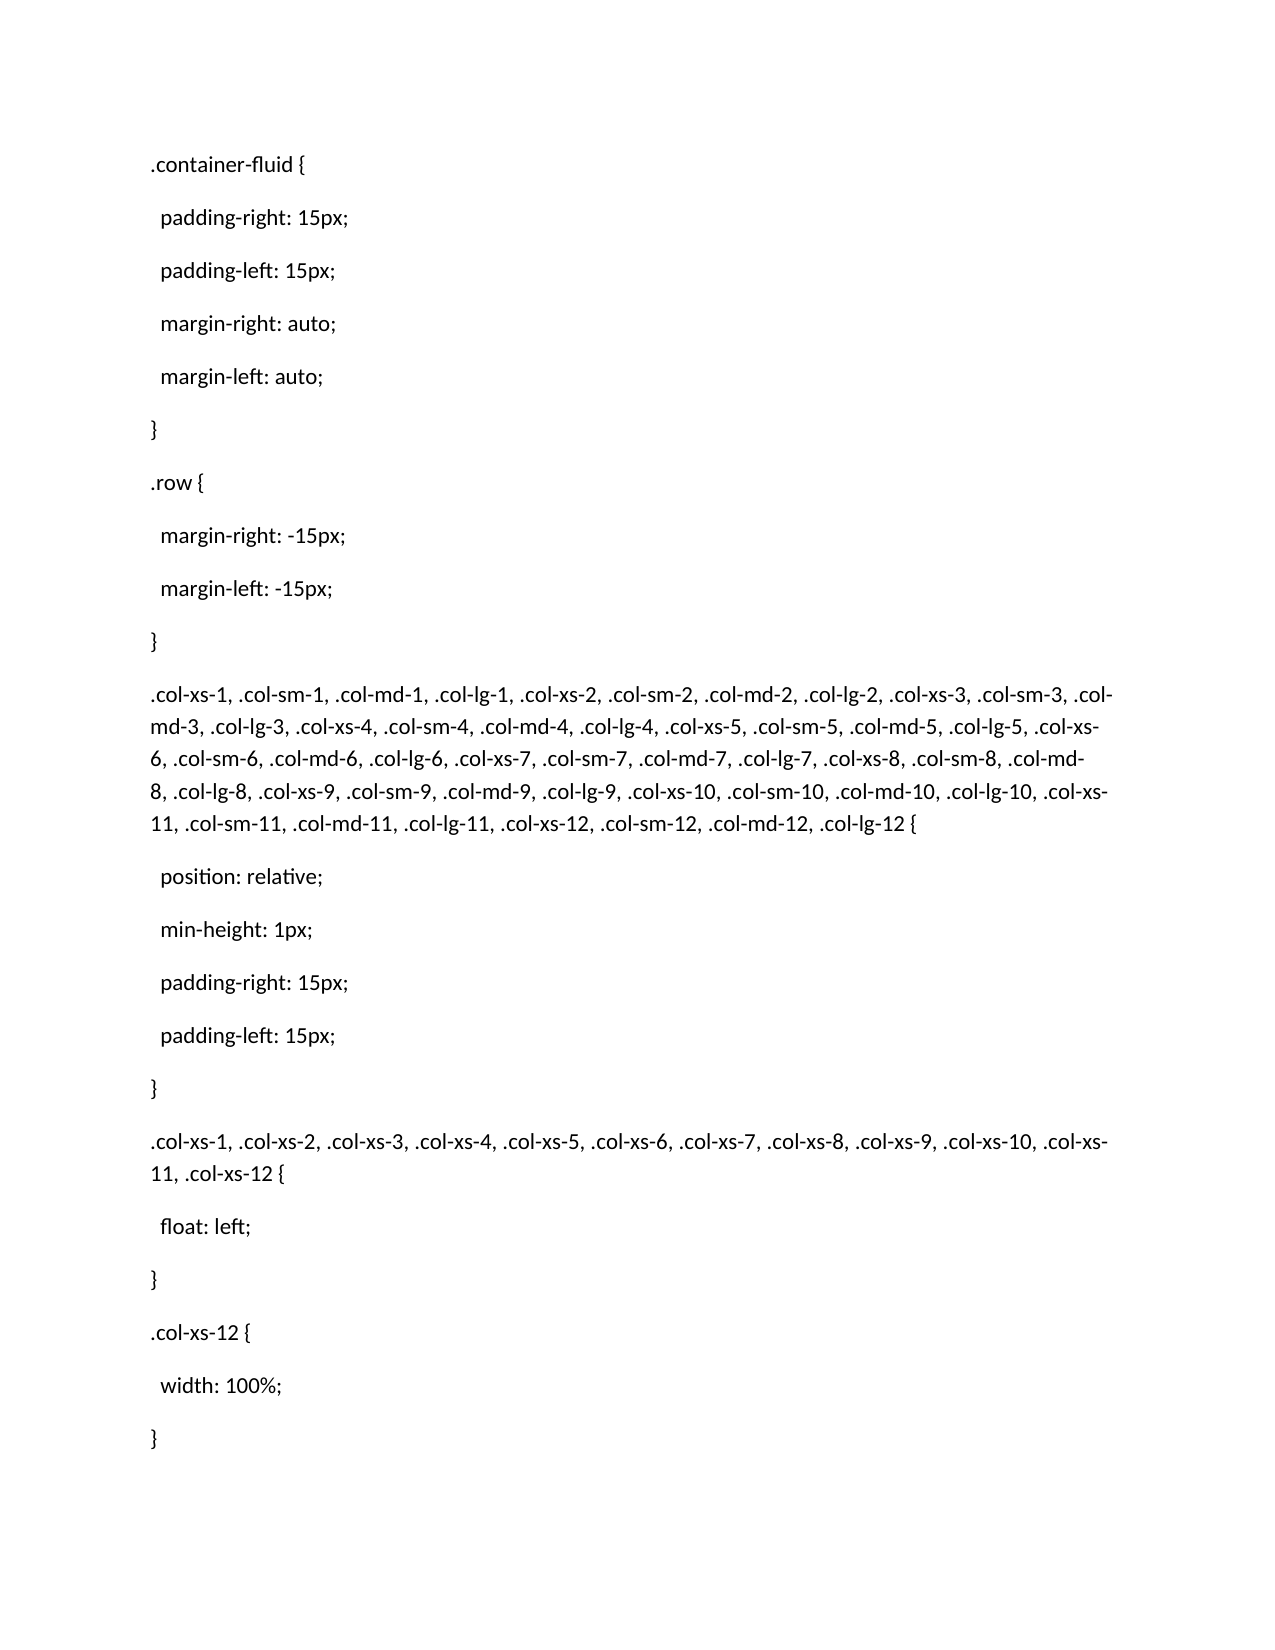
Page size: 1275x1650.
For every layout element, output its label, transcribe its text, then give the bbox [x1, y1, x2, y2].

text padding-right: 15px; [150, 203, 1125, 231]
text .col-xs-1, .col-sm-1, .col-md-1, .col-lg-1, .col-xs-2, .col-sm-2, .col-md-2, .col-lg-2, .col-xs-3, .col-sm-3, .col-md-3, .col-lg-3, .col-xs-4, .col-sm-4, .col-md-4, .col-lg-4, .col-xs-5, .col-sm-5, .col-md-5, .col-lg-5, .col-xs-6, .col-sm-6, .col-md-6, .col-lg-6, .col-xs-7, .col-sm-7, .col-md-7, .col-lg-7, .col-xs-8, .col-sm-8, .col-md-8, .col-lg-8, .col-xs-9, .col-sm-9, .col-md-9, .col-lg-9, .col-xs-10, .col-sm-10, .col-md-10, .col-lg-10, .col-xs-11, .col-sm-11, .col-md-11, .col-lg-11, .col-xs-12, .col-sm-12, .col-md-12, .col-lg-12 { [150, 680, 1125, 837]
text margin-right: -15px; [150, 521, 1125, 549]
text .row { [150, 468, 1125, 496]
text position: relative; [150, 862, 1125, 890]
text padding-right: 15px; [150, 968, 1125, 996]
text padding-left: 15px; [150, 256, 1125, 284]
text margin-left: -15px; [150, 574, 1125, 602]
text } [150, 1074, 1125, 1102]
text .col-xs-12 { [150, 1318, 1125, 1346]
text margin-right: auto; [150, 309, 1125, 337]
text } [150, 1265, 1125, 1293]
text .container-fluid { [150, 150, 1125, 178]
text } [150, 415, 1125, 443]
text width: 100%; [150, 1371, 1125, 1399]
text margin-left: auto; [150, 362, 1125, 390]
text .col-xs-1, .col-xs-2, .col-xs-3, .col-xs-4, .col-xs-5, .col-xs-6, .col-xs-7, .col-xs-8, .col-xs-9, .col-xs-10, .col-xs-11, .col-xs-12 { [150, 1127, 1125, 1187]
text padding-left: 15px; [150, 1021, 1125, 1049]
text min-height: 1px; [150, 915, 1125, 943]
text } [150, 1424, 1125, 1452]
text } [150, 627, 1125, 655]
text float: left; [150, 1212, 1125, 1240]
